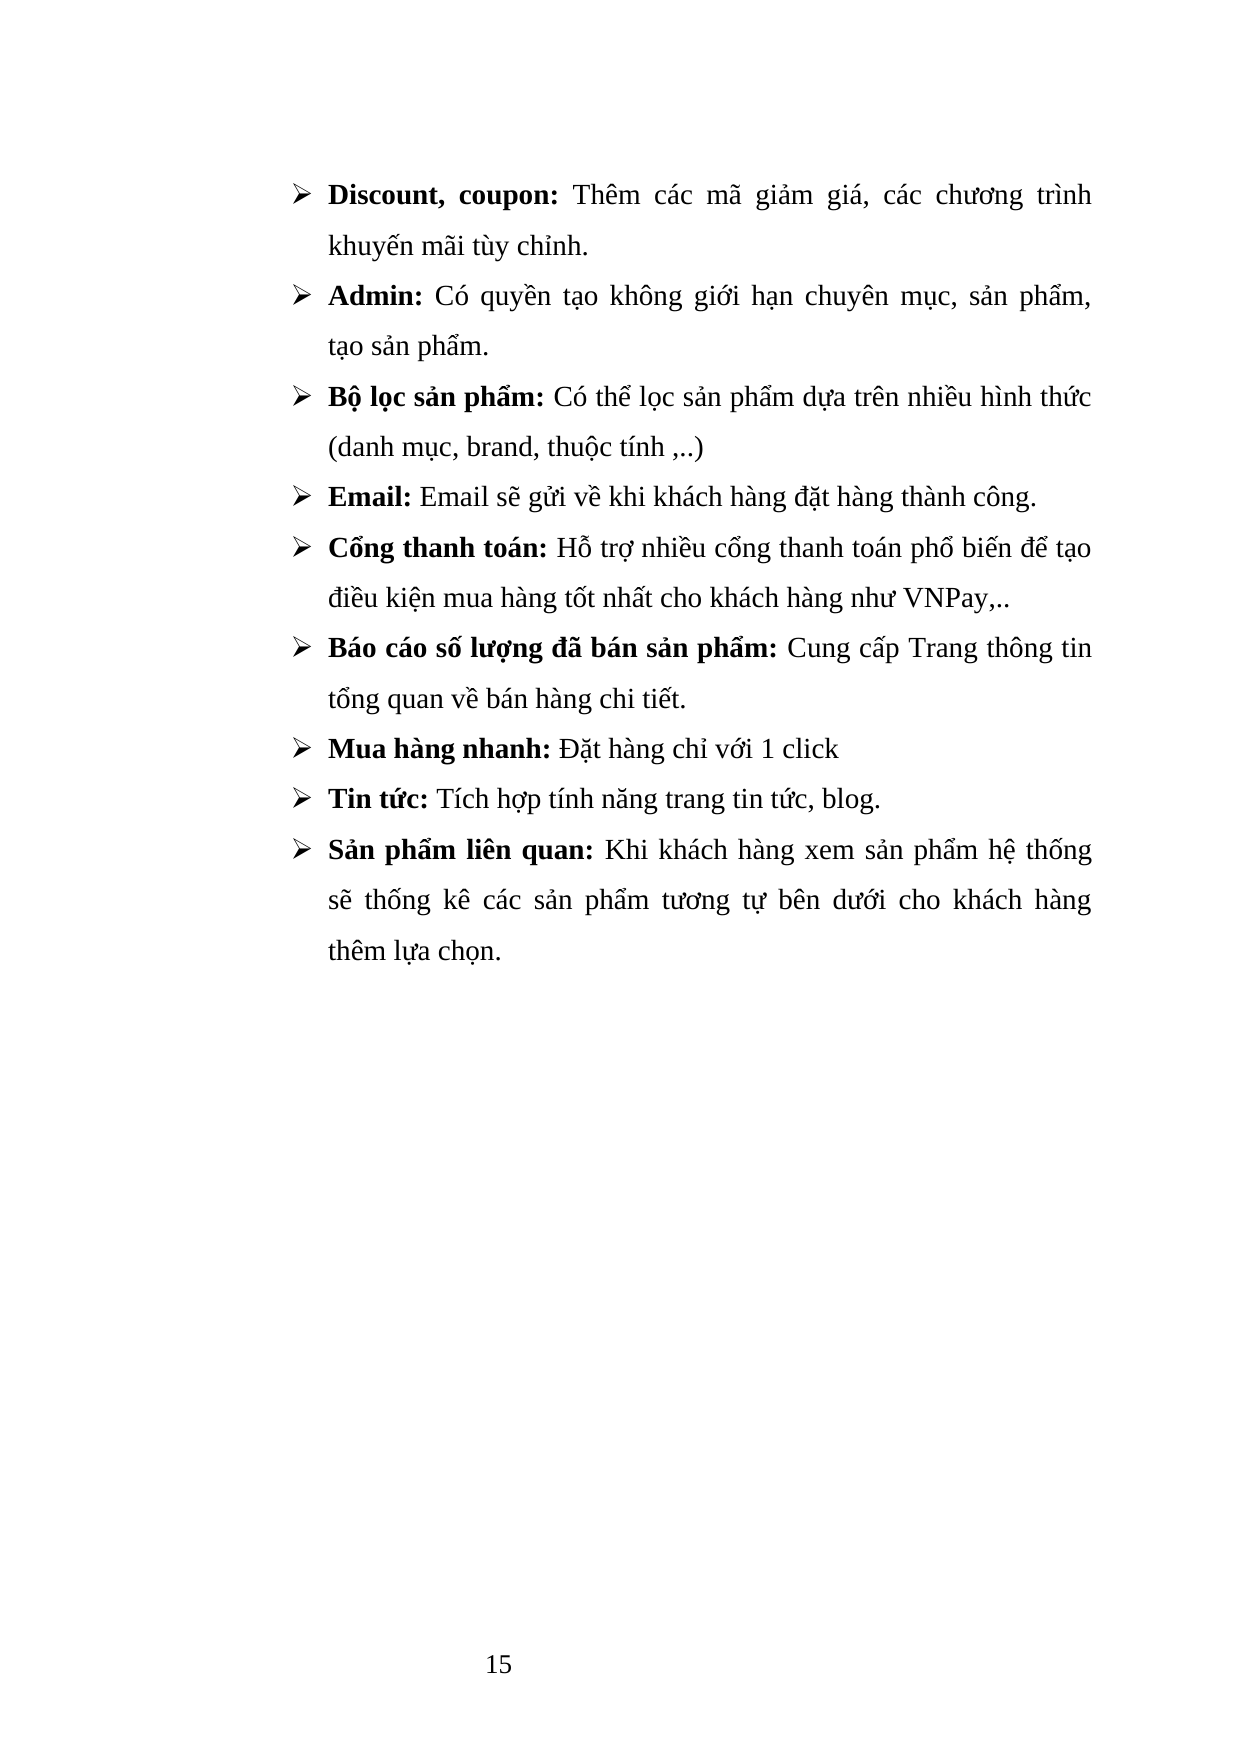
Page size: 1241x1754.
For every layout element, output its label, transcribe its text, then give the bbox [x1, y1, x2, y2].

list Bộ lọc sản phẩm: Có thể lọc sản phẩm dựa trên nhiều hình thức (danh mục, brand, thuộc tính ,..) [290, 379, 1093, 463]
list Mua hàng nhanh: Đặt hàng chỉ với 1 click [290, 731, 1093, 765]
list Email: Email sẽ gửi về khi khách hàng đặt hàng thành công. [290, 479, 1093, 513]
list Discount, coupon: Thêm các mã giảm giá, các chương trình khuyến mãi tùy chỉnh. [290, 177, 1093, 261]
list Tin tức: Tích hợp tính năng trang tin tức, blog. [290, 782, 1093, 815]
list Báo cáo số lượng đã bán sản phẩm: Cung cấp Trang thông tin tổng quan về bán hàng chi tiết. [290, 631, 1093, 714]
list Admin: Có quyền tạo không giới hạn chuyên mục, sản phẩm, tạo sản phẩm. [290, 278, 1093, 362]
list Cổng thanh toán: Hỗ trợ nhiều cổng thanh toán phổ biến để tạo điều kiện mua hàng tốt nhất cho khách hàng như VNPay,.. [290, 530, 1093, 614]
list Sản phẩm liên quan: Khi khách hàng xem sản phẩm hệ thống sẽ thống kê các sản phẩm tương tự bên dưới cho khách hàng thêm lựa chọn. [290, 832, 1093, 966]
